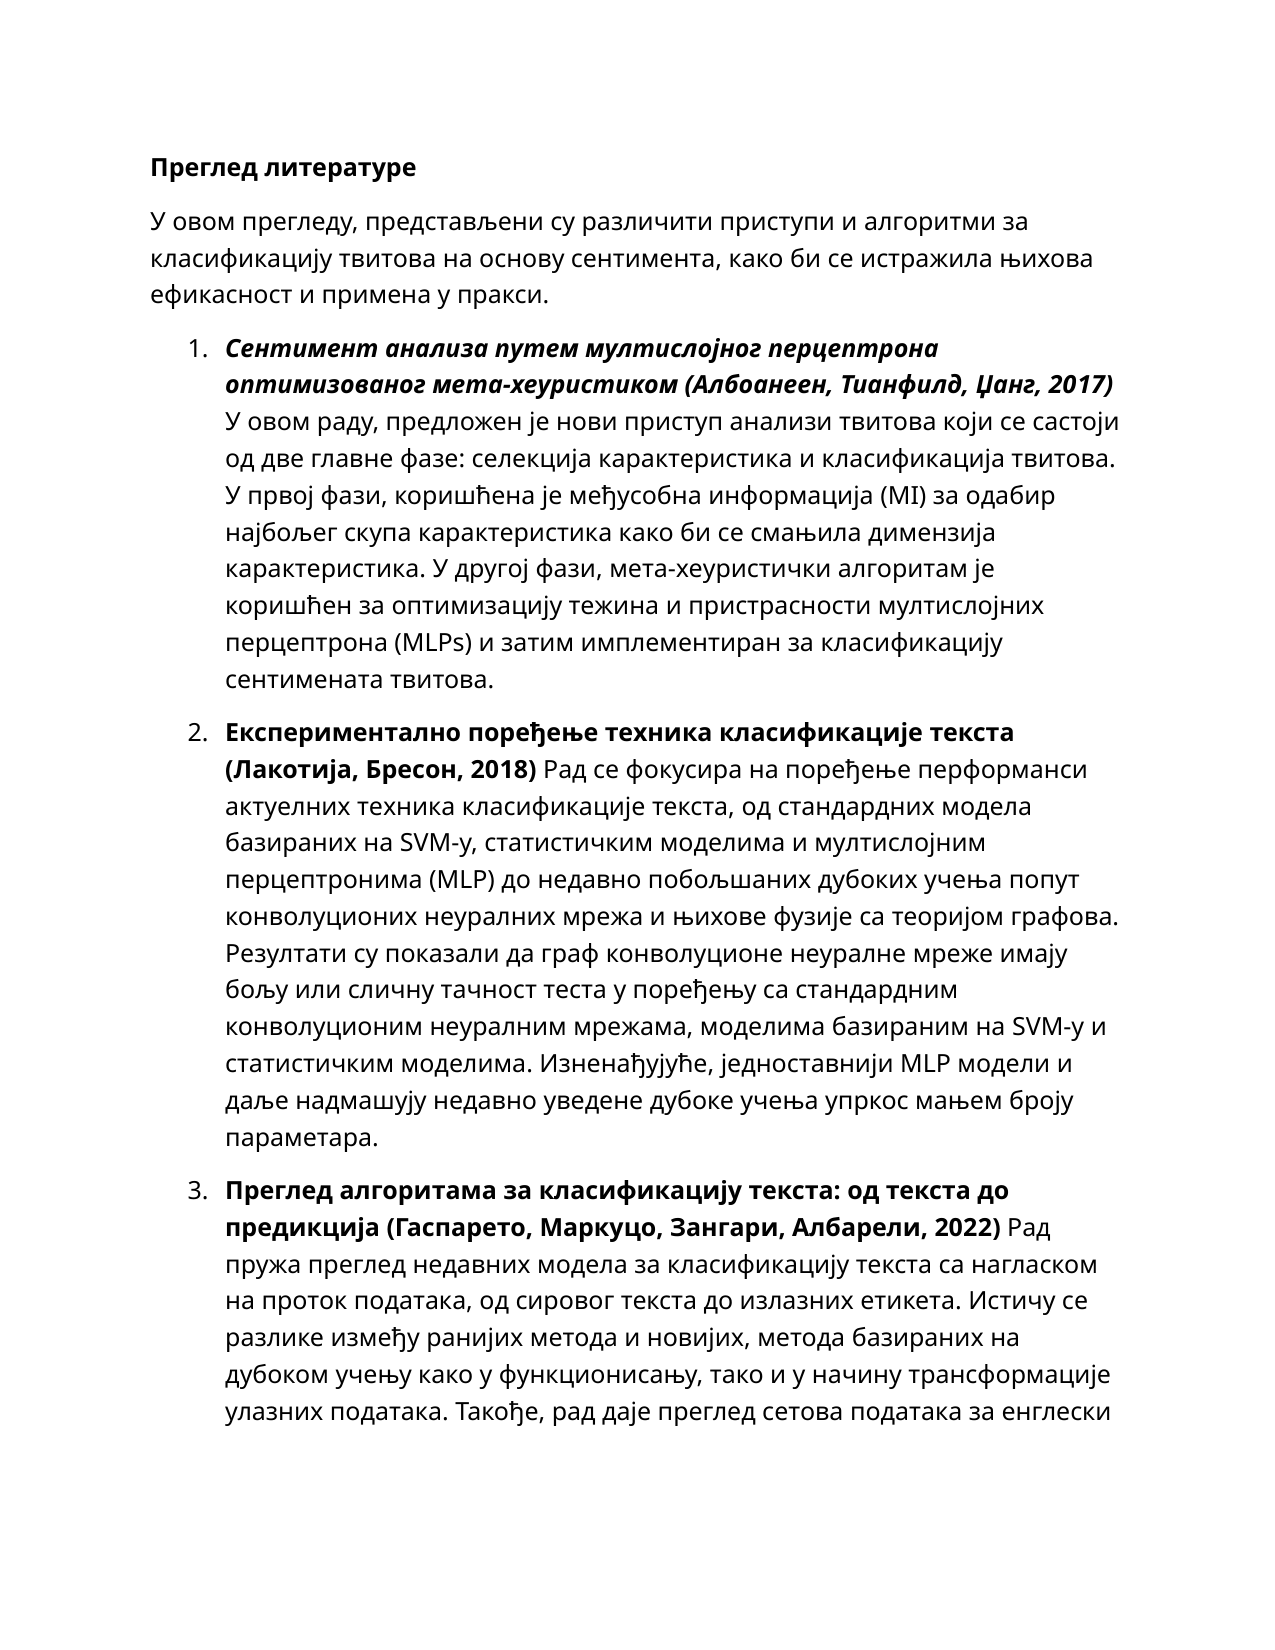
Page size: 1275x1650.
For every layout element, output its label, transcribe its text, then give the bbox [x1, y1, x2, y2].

text У овом прегледу, представљени су различити приступи и алгоритми за класификацију твитова на основу сентимента, како би се истражила њихова ефикасност и примена у пракси. [150, 203, 1125, 311]
list Експериментално поређење техника класификације текста (Лакотија, Бресон, 2018) Рад се фокусира на поређење перформанси актуелних техника класификације текста, од стандардних модела базираних на SVM-у, статистичким моделима и мултислојним перцептронима (MLP) до недавно побољшаних дубоких учења попут конволуционих неуралних мрежа и њихове фузије са теоријом графова. Резултати су показали да граф конволуционе неуралне мреже имају бољу или сличну тачност теста у поређењу са стандардним конволуционим неуралним мрежама, моделима базираним на SVM-у и статистичким моделима. Изненађујуће, једноставнији MLP модели и даље надмашују недавно уведене дубоке учења упркос мањем броју параметара. [187, 715, 1125, 1153]
text Преглед литературе [150, 150, 1125, 184]
list Сентимент анализа путем мултислојног перцептрона оптимизованог мета-хеуристиком (Албоанеен, Тианфилд, Џанг, 2017) У овом раду, предложен је нови приступ анализи твитова који се састоји од две главне фазе: селекција карактеристика и класификација твитова. У првој фази, коришћена је међусобна информација (MI) за одабир најбољег скупа карактеристика како би се смањила димензија карактеристика. У другој фази, мета-хеуристички алгоритам је коришћен за оптимизацију тежина и пристрасности мултислојних перцептрона (MLPs) и затим имплементиран за класификацију сентимената твитова. [187, 330, 1125, 695]
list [187, 1173, 1125, 1427]
